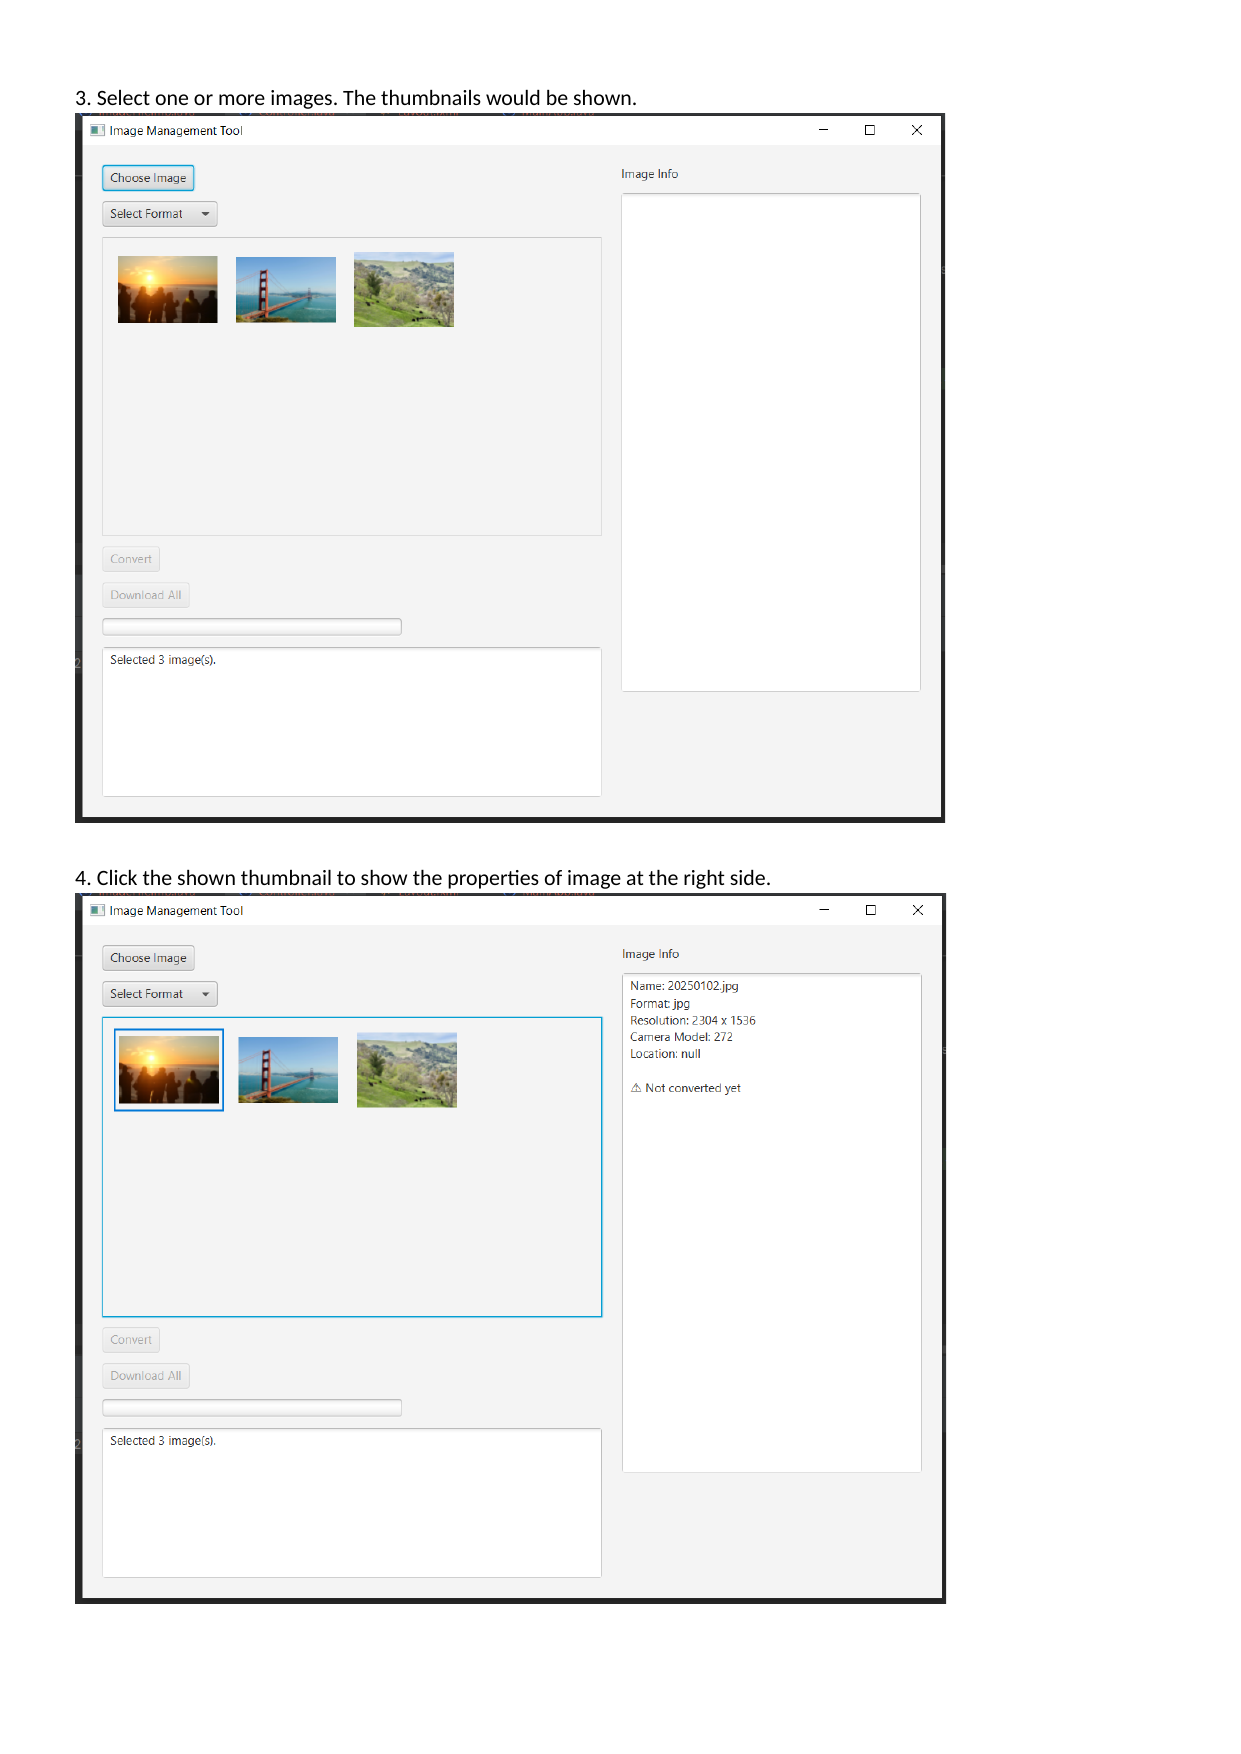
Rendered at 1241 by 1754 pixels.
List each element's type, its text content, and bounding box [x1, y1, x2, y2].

picture [75, 113, 946, 823]
picture [75, 893, 947, 1604]
list Click the shown thumbnail to show the properties of image at the right side. [75, 861, 1165, 893]
list Select one or more images. The thumbnails would be shown. [75, 81, 1165, 113]
